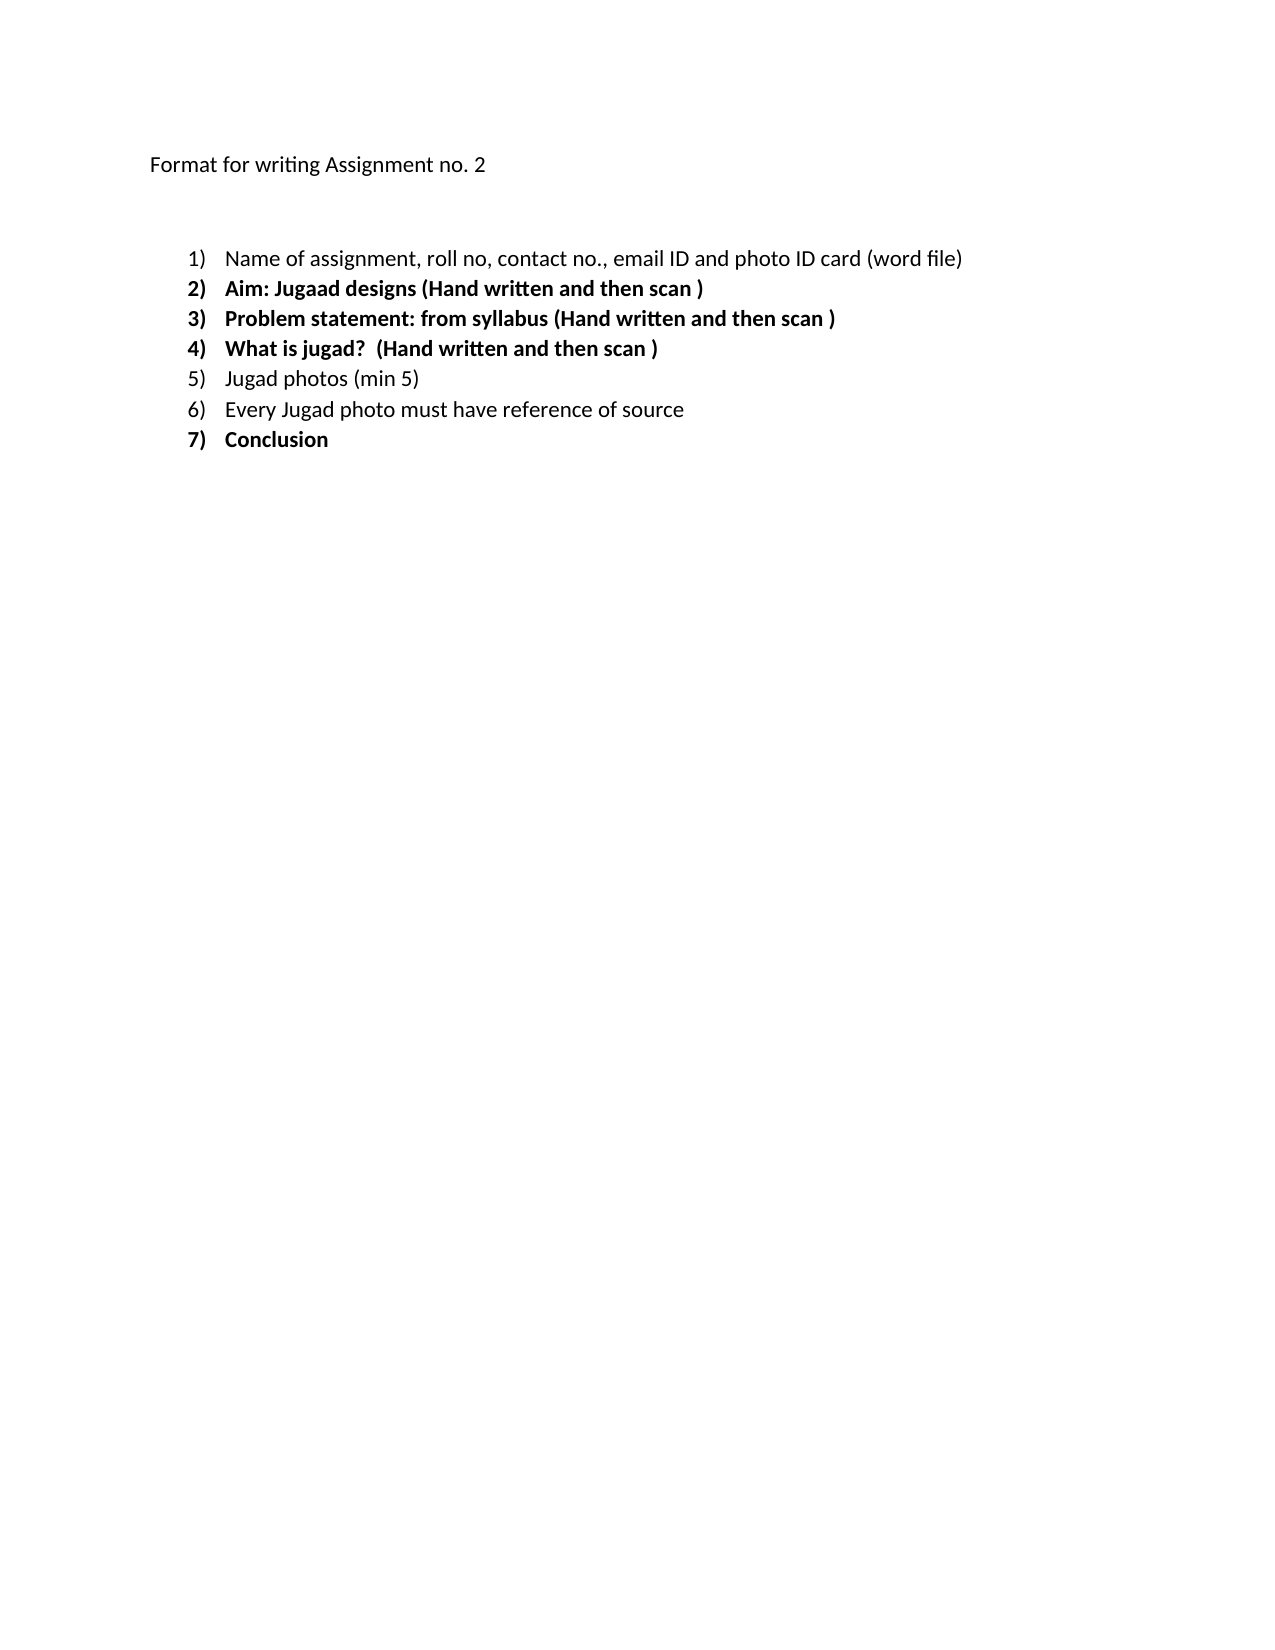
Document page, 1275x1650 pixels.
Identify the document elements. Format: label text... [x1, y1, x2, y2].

text Format for writing Assignment no. 2 [150, 150, 1125, 178]
list Conclusion [187, 425, 1125, 453]
list Problem statement: from syllabus (Hand written and then scan ) [187, 304, 1125, 332]
list What is jugad? (Hand written and then scan ) [187, 334, 1125, 362]
list Jugad photos (min 5) [187, 364, 1125, 393]
list Name of assignment, roll no, contact no., email ID and photo ID card (word file) [187, 244, 1125, 272]
list Every Jugad photo must have reference of source [187, 395, 1125, 423]
list Aim: Jugaad designs (Hand written and then scan ) [187, 274, 1125, 302]
